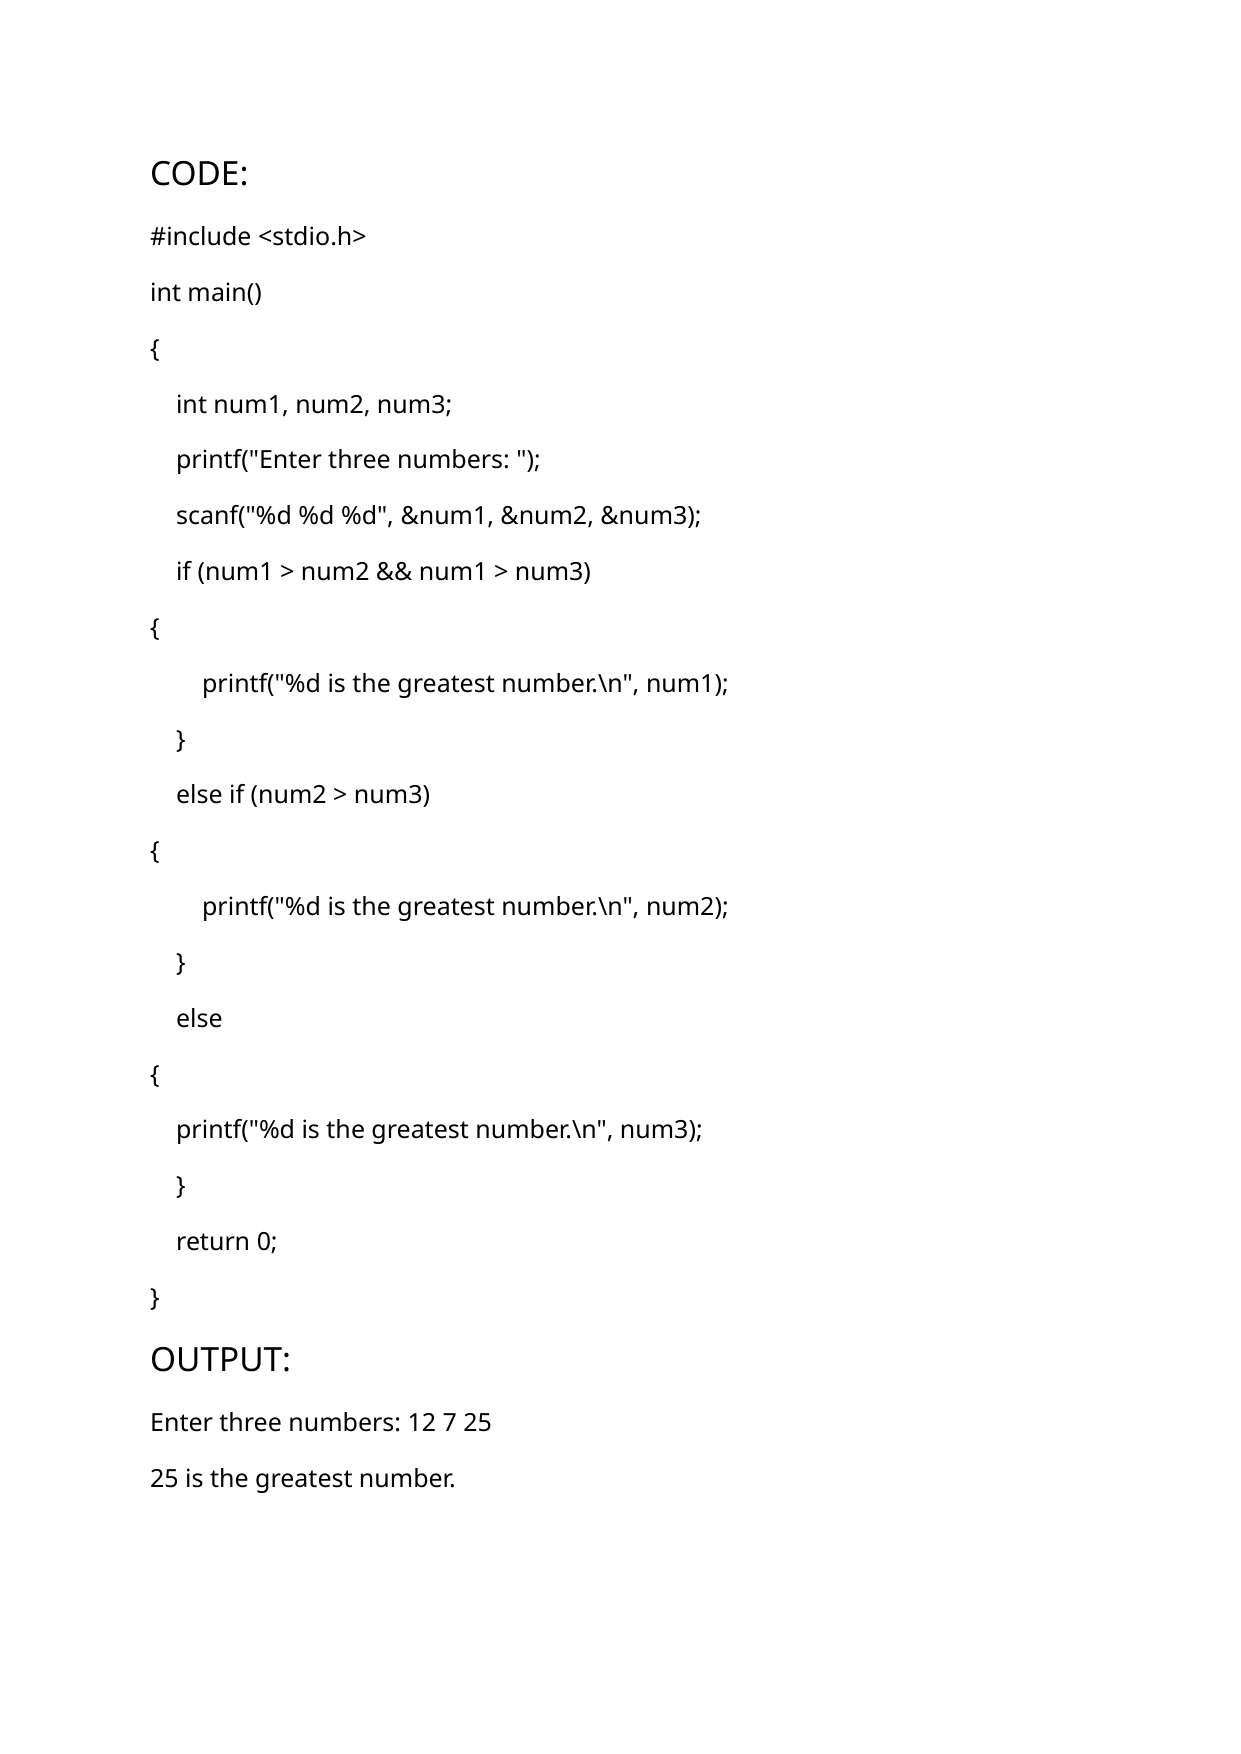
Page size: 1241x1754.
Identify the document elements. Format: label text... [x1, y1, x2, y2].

text printf("%d is the greatest number.\n", num1); [150, 666, 1090, 699]
text OUTPUT: [150, 1336, 1090, 1381]
text Enter three numbers: 12 7 25 [150, 1404, 1090, 1438]
text { [150, 331, 1090, 364]
text } [150, 721, 1090, 755]
text #include <stdio.h> [150, 219, 1090, 253]
text } [150, 945, 1090, 979]
text else [150, 1001, 1090, 1034]
text printf("%d is the greatest number.\n", num2); [150, 889, 1090, 923]
text int main() [150, 275, 1090, 309]
text printf("Enter three numbers: "); [150, 442, 1090, 476]
text } [150, 1168, 1090, 1202]
text { [150, 833, 1090, 867]
text 25 is the greatest number. [150, 1460, 1090, 1494]
text printf("%d is the greatest number.\n", num3); [150, 1112, 1090, 1146]
text int num1, num2, num3; [150, 386, 1090, 420]
text scanf("%d %d %d", &num1, &num2, &num3); [150, 498, 1090, 532]
text } [150, 1280, 1090, 1314]
text return 0; [150, 1224, 1090, 1258]
text if (num1 > num2 && num1 > num3) [150, 554, 1090, 588]
text { [150, 1056, 1090, 1090]
text else if (num2 > num3) [150, 777, 1090, 811]
text { [150, 610, 1090, 644]
text CODE: [150, 150, 1090, 195]
